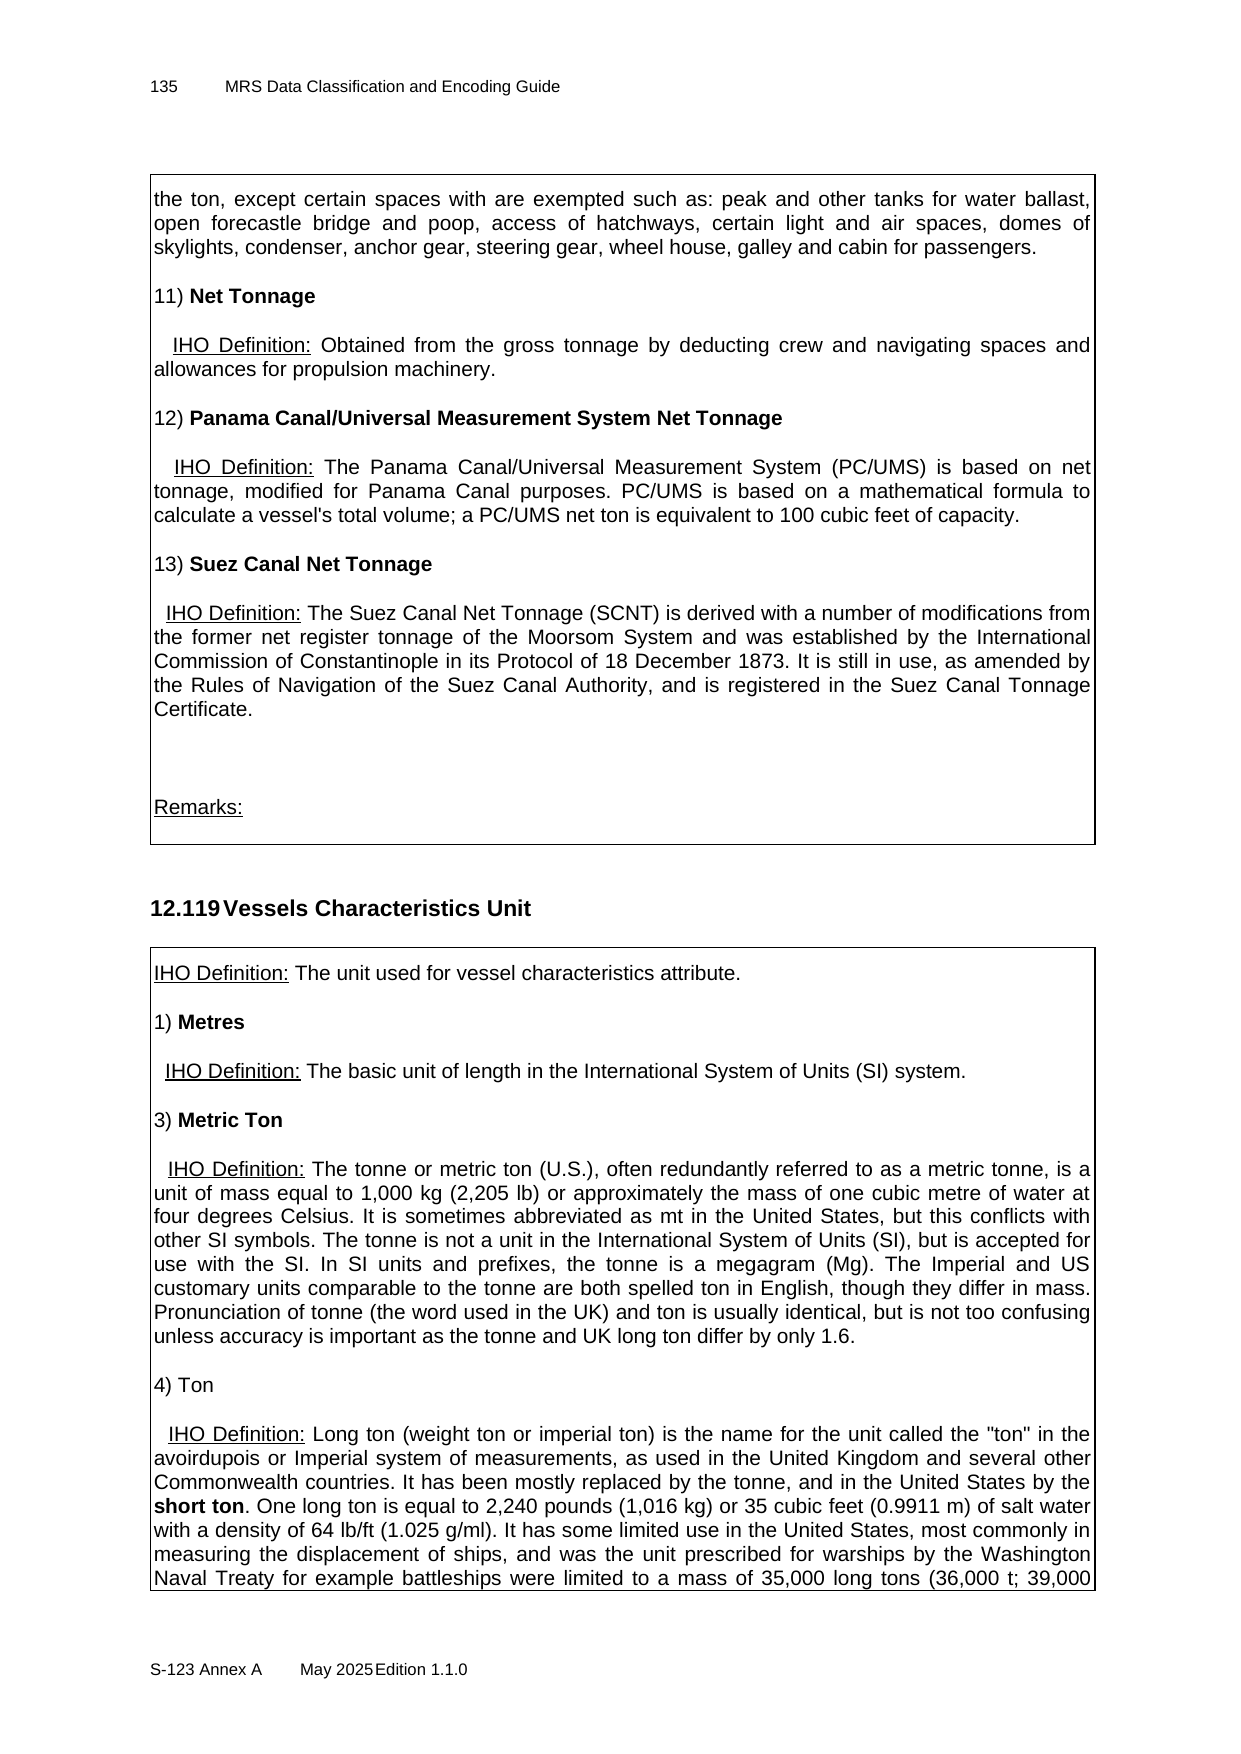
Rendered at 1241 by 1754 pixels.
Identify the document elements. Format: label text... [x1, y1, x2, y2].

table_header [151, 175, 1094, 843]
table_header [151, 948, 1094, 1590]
subtitle Vessels Characteristics Unit [150, 896, 1090, 922]
